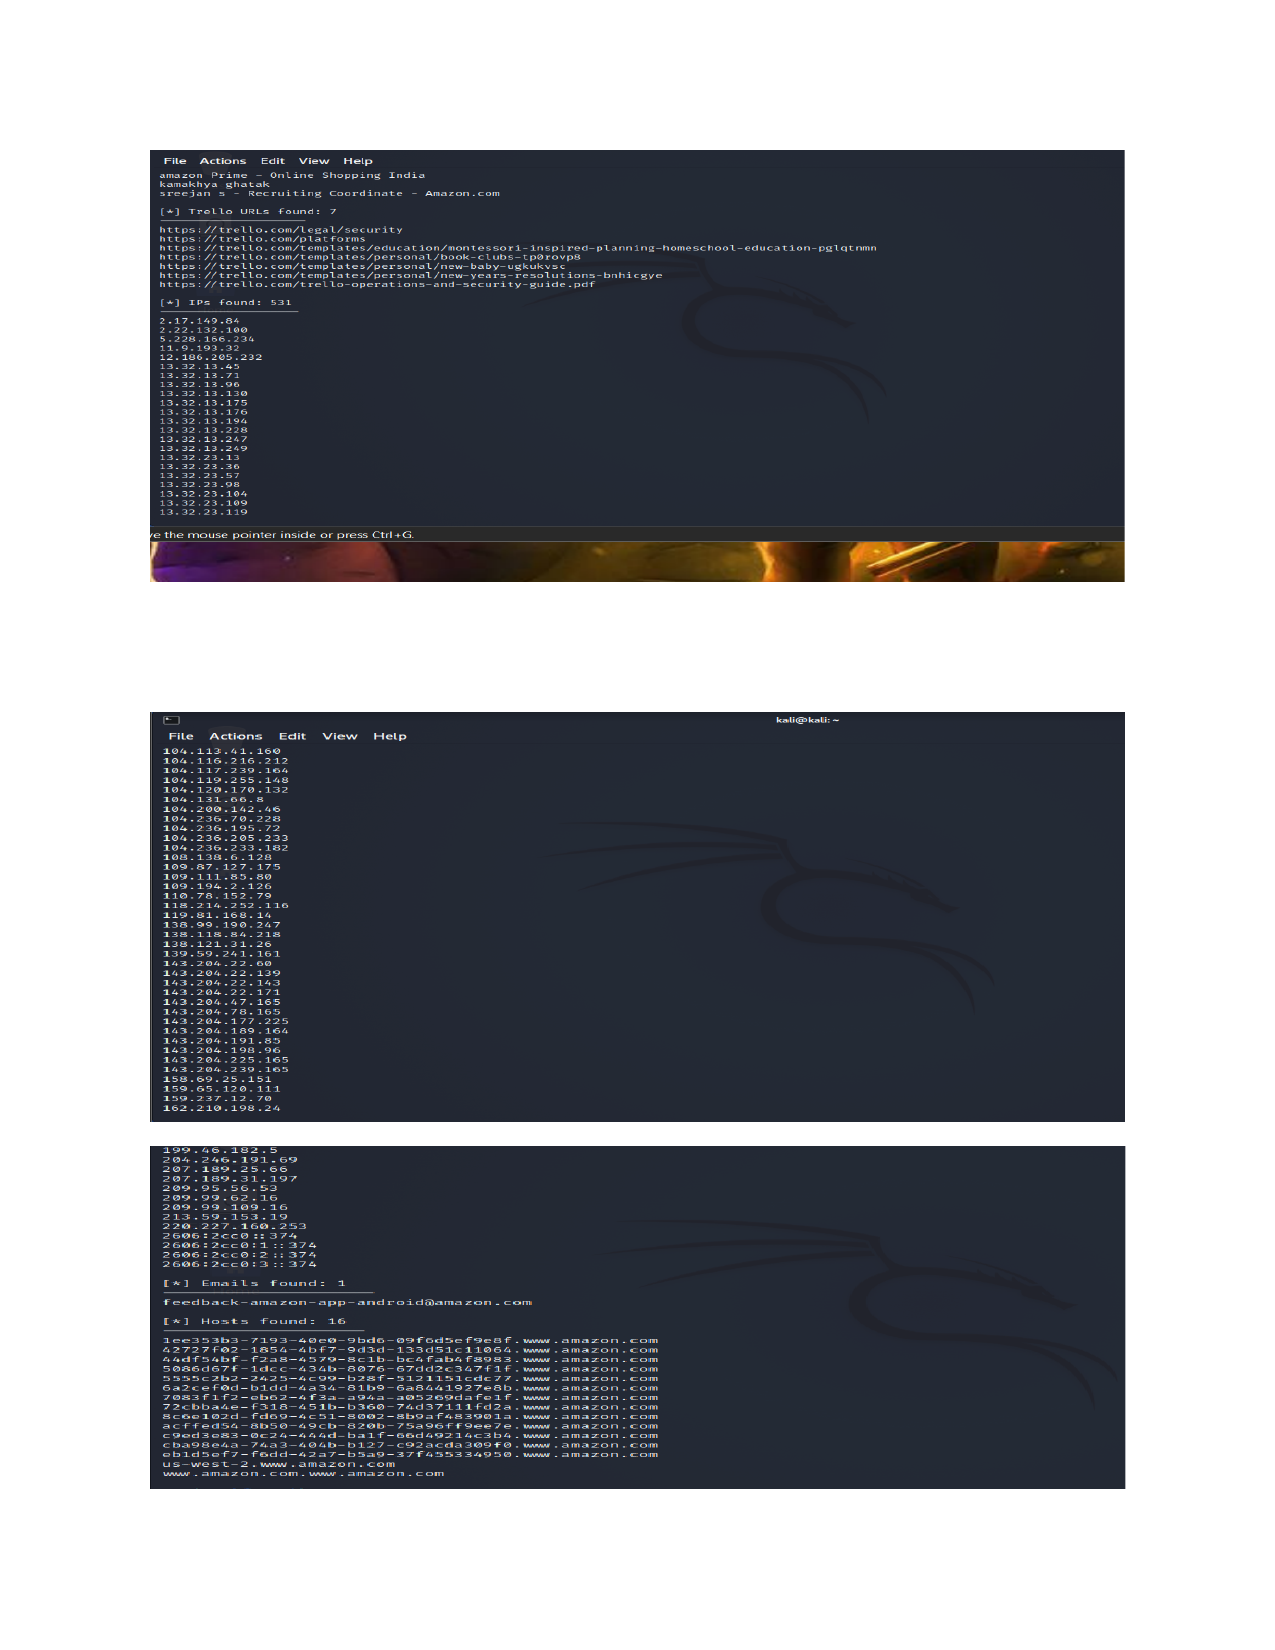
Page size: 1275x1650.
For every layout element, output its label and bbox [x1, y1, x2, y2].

picture [150, 712, 1125, 1122]
picture [150, 1146, 1126, 1489]
picture [150, 150, 1125, 582]
